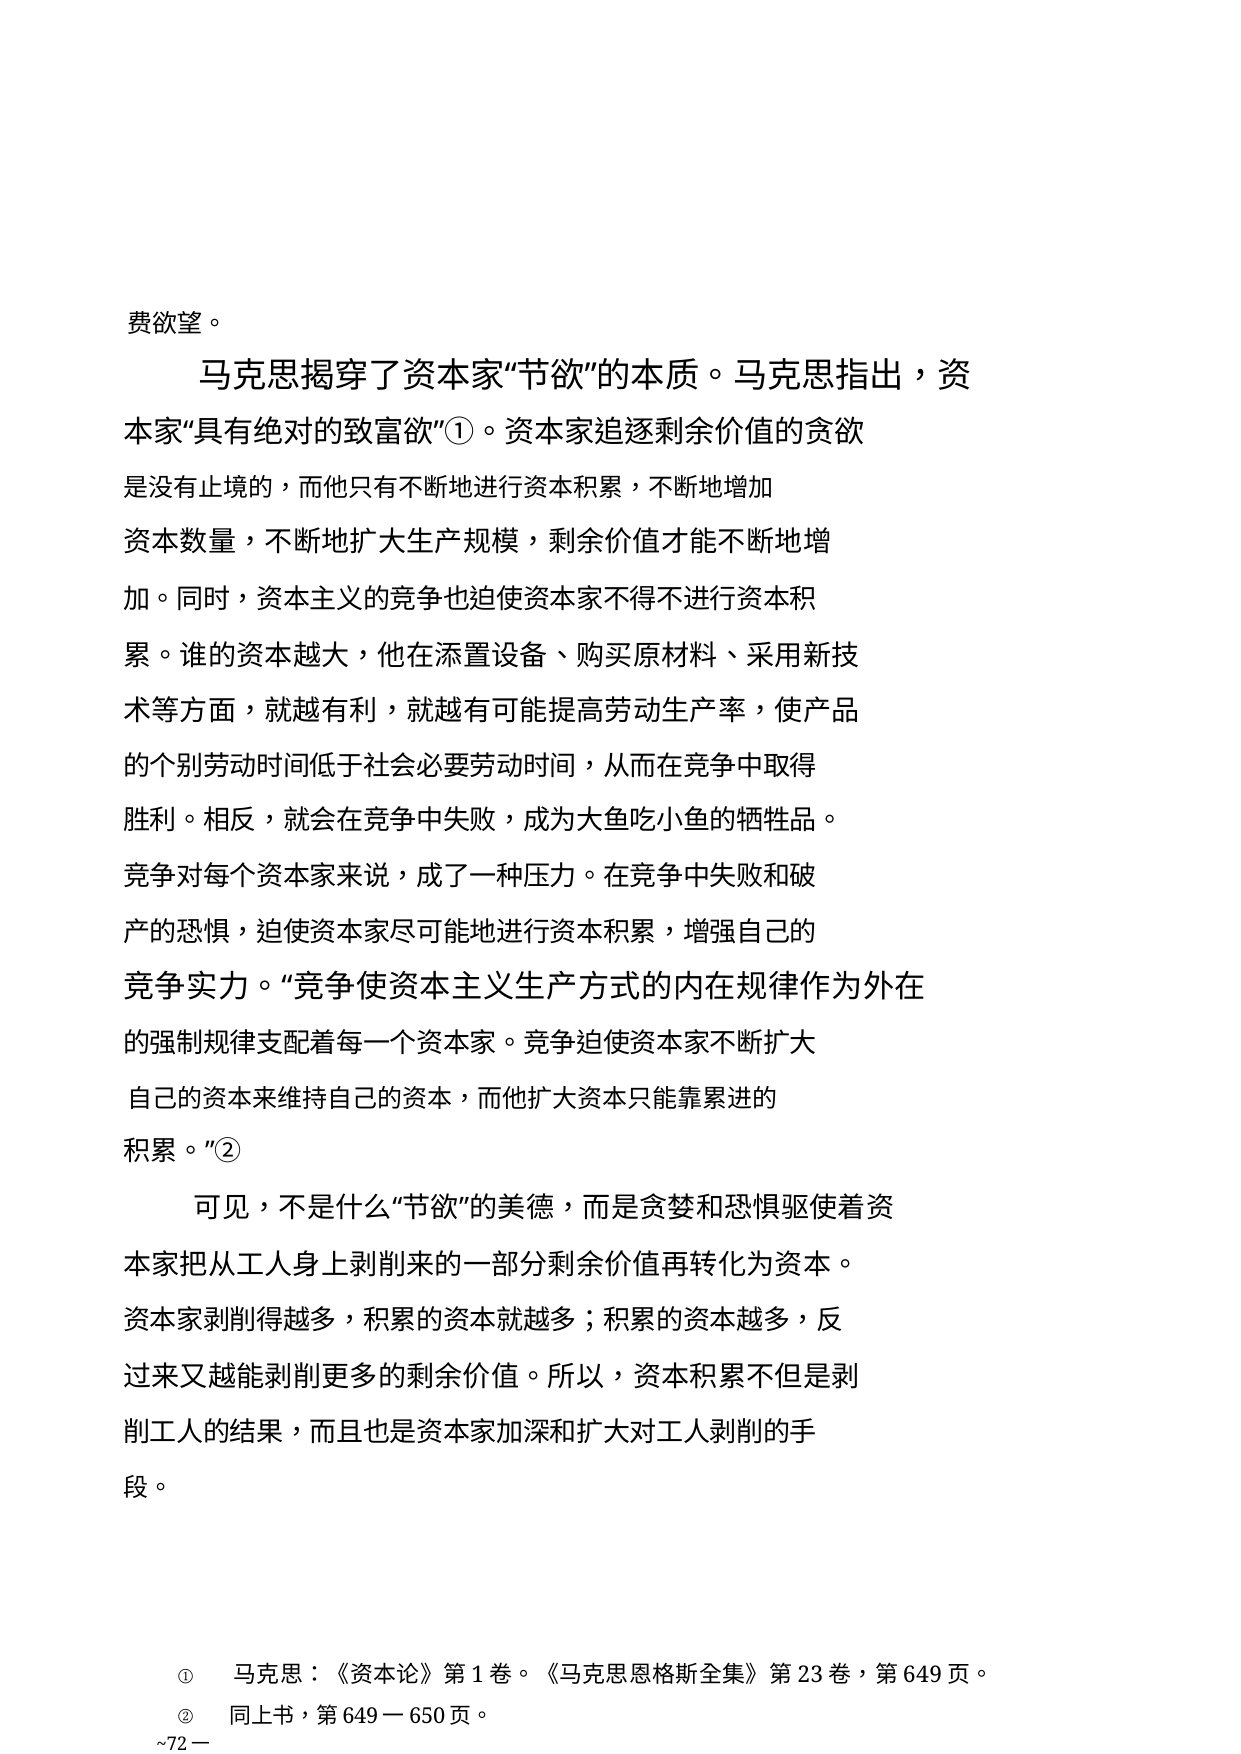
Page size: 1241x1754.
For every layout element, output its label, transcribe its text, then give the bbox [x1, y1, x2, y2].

text 同上书，第649一650页。 [229, 1706, 1066, 1727]
text 马克思：《资本论》第1卷。《马克思恩格斯全集》第23卷，第649页。 [233, 1664, 1066, 1687]
text 资本家剥削得越多，积累的资本就越多；积累的资本越多，反 [123, 1308, 1052, 1334]
text ~72一 [156, 1736, 230, 1754]
text 本家把从工人身上剥削来的一部分剩余价值再转化为资本。 [123, 1252, 1052, 1280]
text 的个别劳动时间低于社会必要劳动时间，从而在竞争中取得 [123, 754, 1072, 780]
text 马克思揭穿了资本家“节欲”的本质。马克思指出，资 [198, 360, 1138, 394]
text 的强制规律支配着每一个资本家。竞争迫使资本家不断扩大 [123, 1031, 1072, 1057]
text 术等方面，就越有利，就越有可能提高劳动生产率，使产品 [123, 697, 1072, 726]
text 本家“具有绝对的致富欲”①。资本家追逐剩余价值的贪欲 [123, 418, 1072, 448]
text 可见，不是什么“节欲”的美德，而是贪婪和恐惧驱使着资 [194, 1195, 1052, 1224]
text 段。 [123, 1477, 1052, 1502]
text 削工人的结果，而且也是资本家加深和扩大对工人剥削的手 [123, 1420, 1052, 1447]
text 资本数量，不断地扩大生产规模，剩余价值才能不断地增 [123, 529, 1072, 557]
text ② [177, 1706, 229, 1727]
text 竞争对每个资本家来说，成了一种压力。在竞争中失败和破 [123, 864, 1072, 891]
text 产的恐惧，迫使资本家尽可能地进行资本积累，增强自己的 [123, 920, 1072, 947]
text 胜利。相反，就会在竞争中失败，成为大鱼吃小鱼的牺牲品。 [123, 808, 1072, 834]
text 累。谁的资本越大，他在添置设备、购买原材料、采用新技 [123, 643, 1072, 672]
text 竞争实力。“竞争使资本主义生产方式的内在规律作为外在 [123, 972, 1072, 1004]
text 过来又越能剥削更多的剩余价值。所以，资本积累不但是剥 [123, 1364, 1052, 1392]
text 是没有止境的，而他只有不断地进行资本积累，不断地增加 [123, 477, 1072, 502]
text 积累。”② [123, 1139, 1072, 1166]
text 费欲望。 [127, 312, 264, 337]
text ① [177, 1666, 232, 1688]
text 自己的资本来维持自己的资本，而他扩大资本只能靠累进的 [127, 1087, 1072, 1112]
text 加。同时，资本主义的竞争也迫使资本家不得不进行资本积 [123, 587, 1072, 614]
